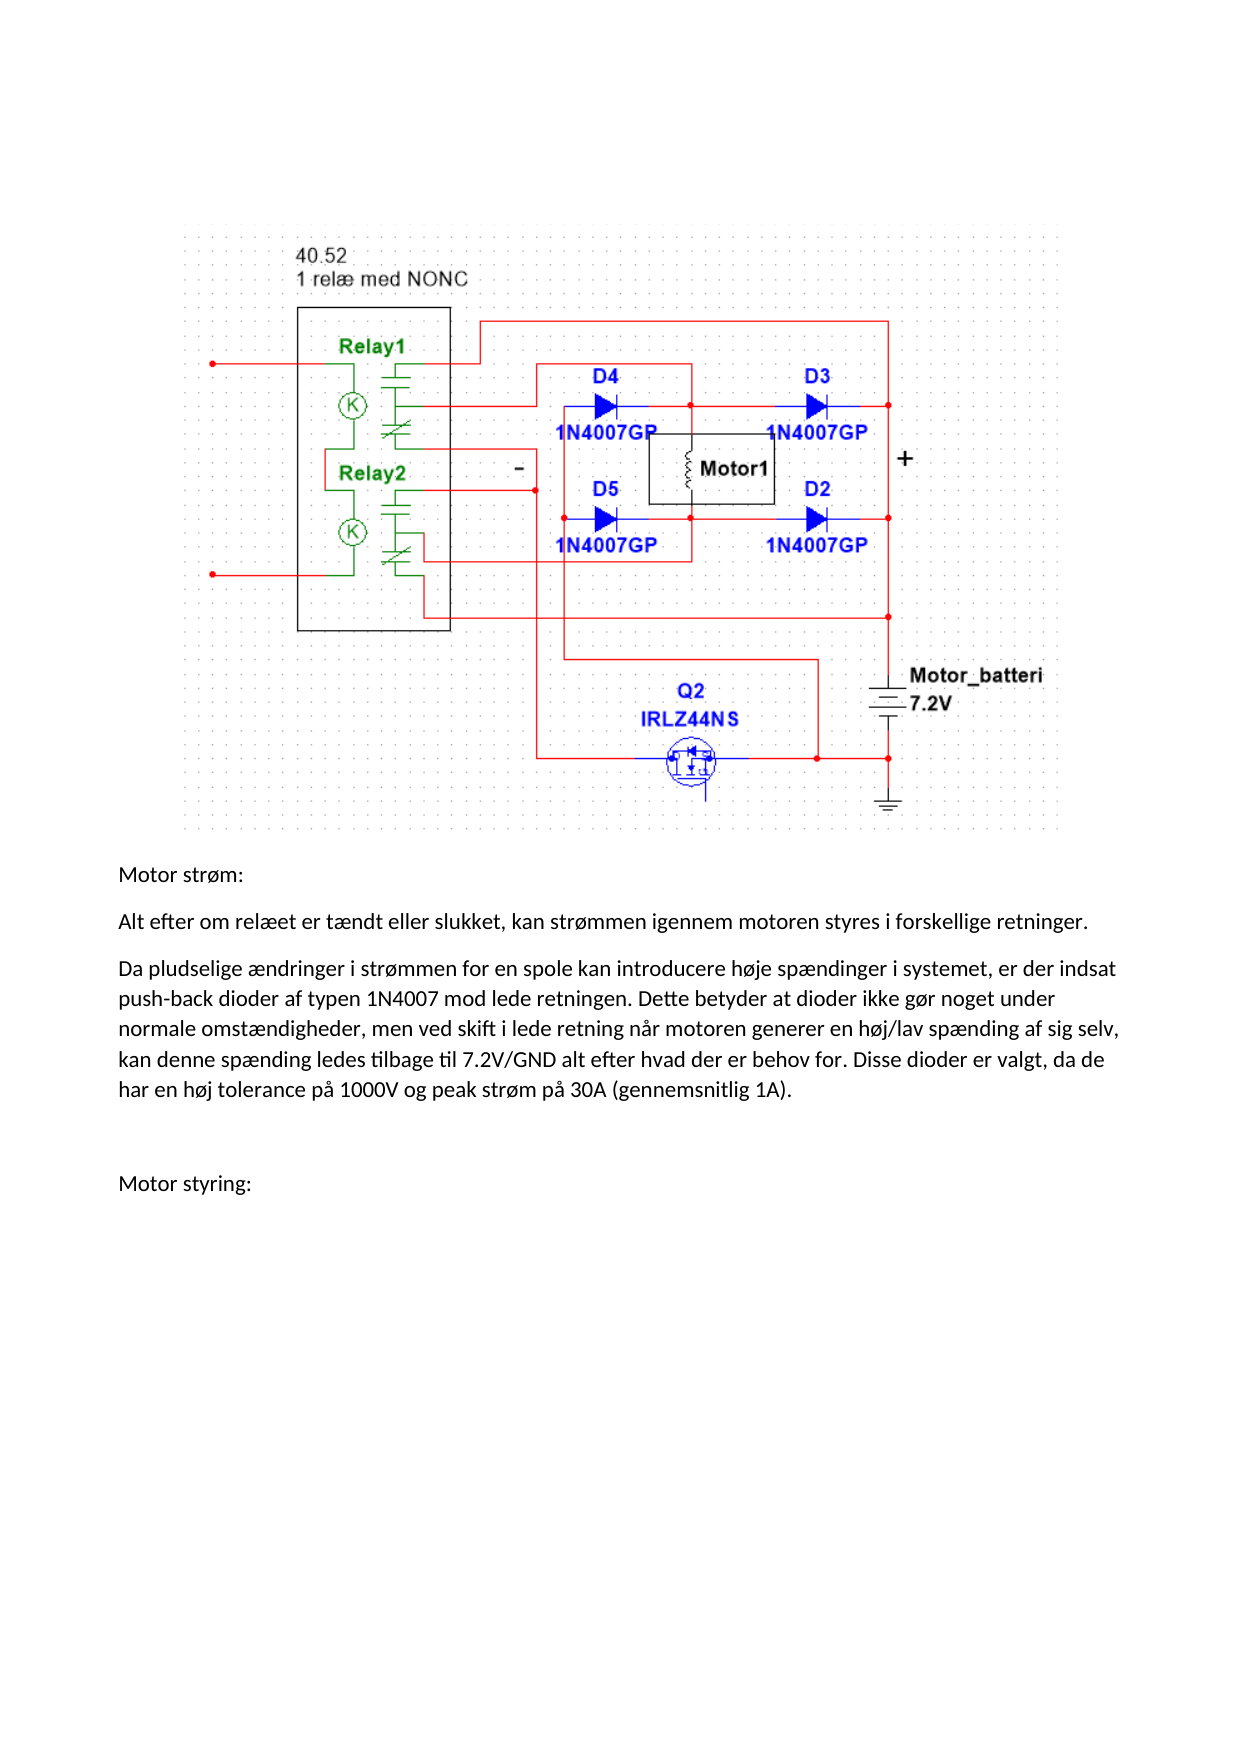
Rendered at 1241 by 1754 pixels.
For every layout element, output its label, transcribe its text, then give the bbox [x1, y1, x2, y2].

text Motor strøm: [118, 860, 1122, 888]
text Alt efter om relæet er tændt eller slukket, kan strømmen igennem motoren styres i forskellige retninger. [118, 907, 1122, 935]
text Motor styring: [118, 1169, 1122, 1197]
text Da pludselige ændringer i strømmen for en spole kan introducere høje spændinger i systemet, er der indsat push-back dioder af typen 1N4007 mod lede retningen. Dette betyder at dioder ikke gør noget under normale omstændigheder, men ved skift i lede retning når motoren generer en høj/lav spænding af sig selv, kan denne spænding ledes tilbage til 7.2V/GND alt efter hvad der er behov for. Disse dioder er valgt, da de har en høj tolerance på 1000V og peak strøm på 30A (gennemsnitlig 1A). [118, 954, 1122, 1103]
picture [182, 224, 1058, 842]
